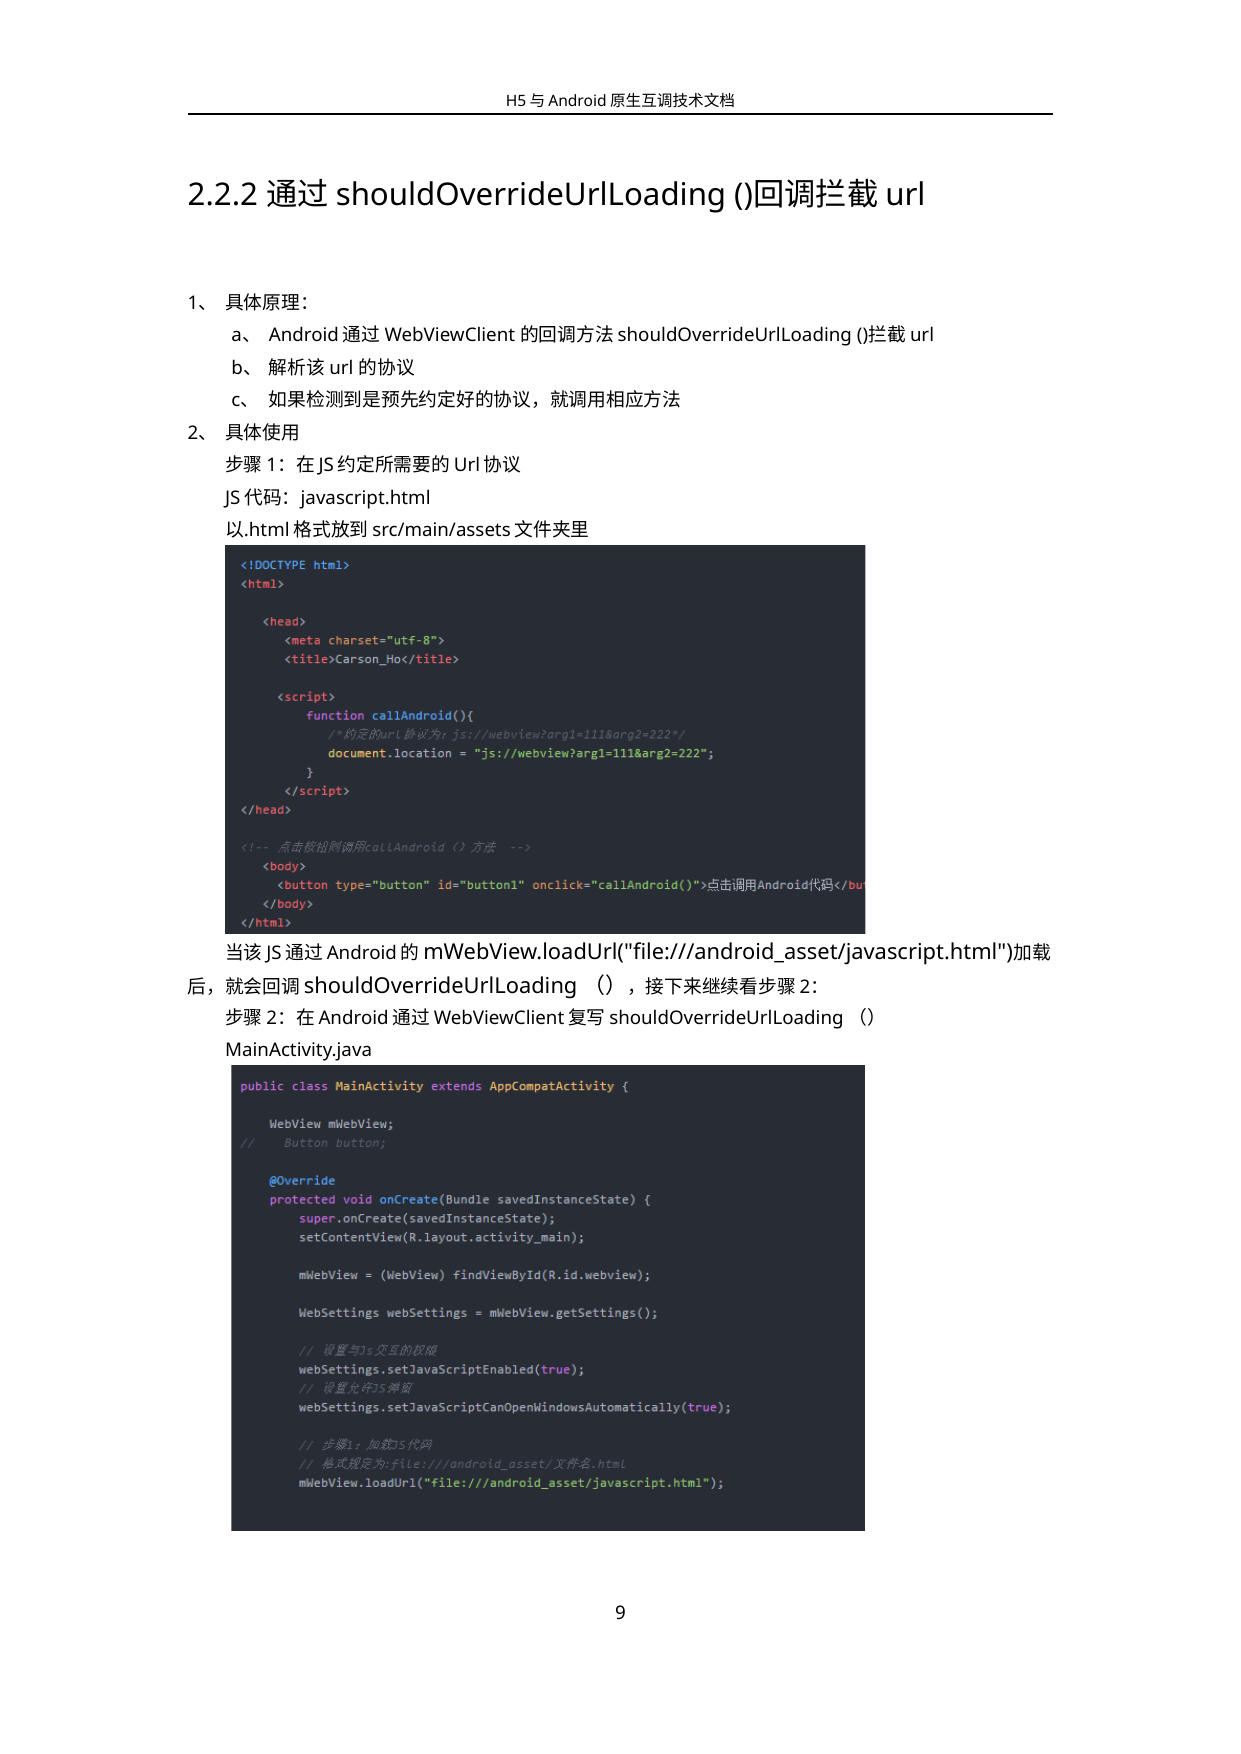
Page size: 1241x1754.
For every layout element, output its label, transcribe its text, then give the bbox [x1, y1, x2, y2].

list 步骤1：在JS约定所需要的Url协议 JS代码：javascript.html [225, 447, 1053, 512]
picture [231, 1065, 865, 1531]
text 当该JS通过Android的mWebView.loadUrl("file:///android_asset/javascript.html")加载后，就会回调shouldOverrideUrlLoading （），接下来继续看步骤2： [187, 935, 1053, 1000]
picture [225, 545, 866, 934]
list 具体使用 [187, 415, 1053, 447]
list Android通过 WebViewClient 的回调方法shouldOverrideUrlLoading ()拦截 url [231, 317, 1053, 350]
list 具体原理： [187, 285, 1053, 317]
text 步骤2：在Android通过WebViewClient复写shouldOverrideUrlLoading （） [187, 1000, 1053, 1032]
list 如果检测到是预先约定好的协议，就调用相应方法 [231, 382, 1053, 415]
list 以.html格式放到src/main/assets文件夹里 [225, 512, 1053, 545]
text MainActivity.java [187, 1032, 1053, 1065]
subtitle 2.2.2 通过 shouldOverrideUrlLoading ()回调拦截 url [187, 160, 1053, 225]
list 解析该 url 的协议 [231, 350, 1053, 382]
